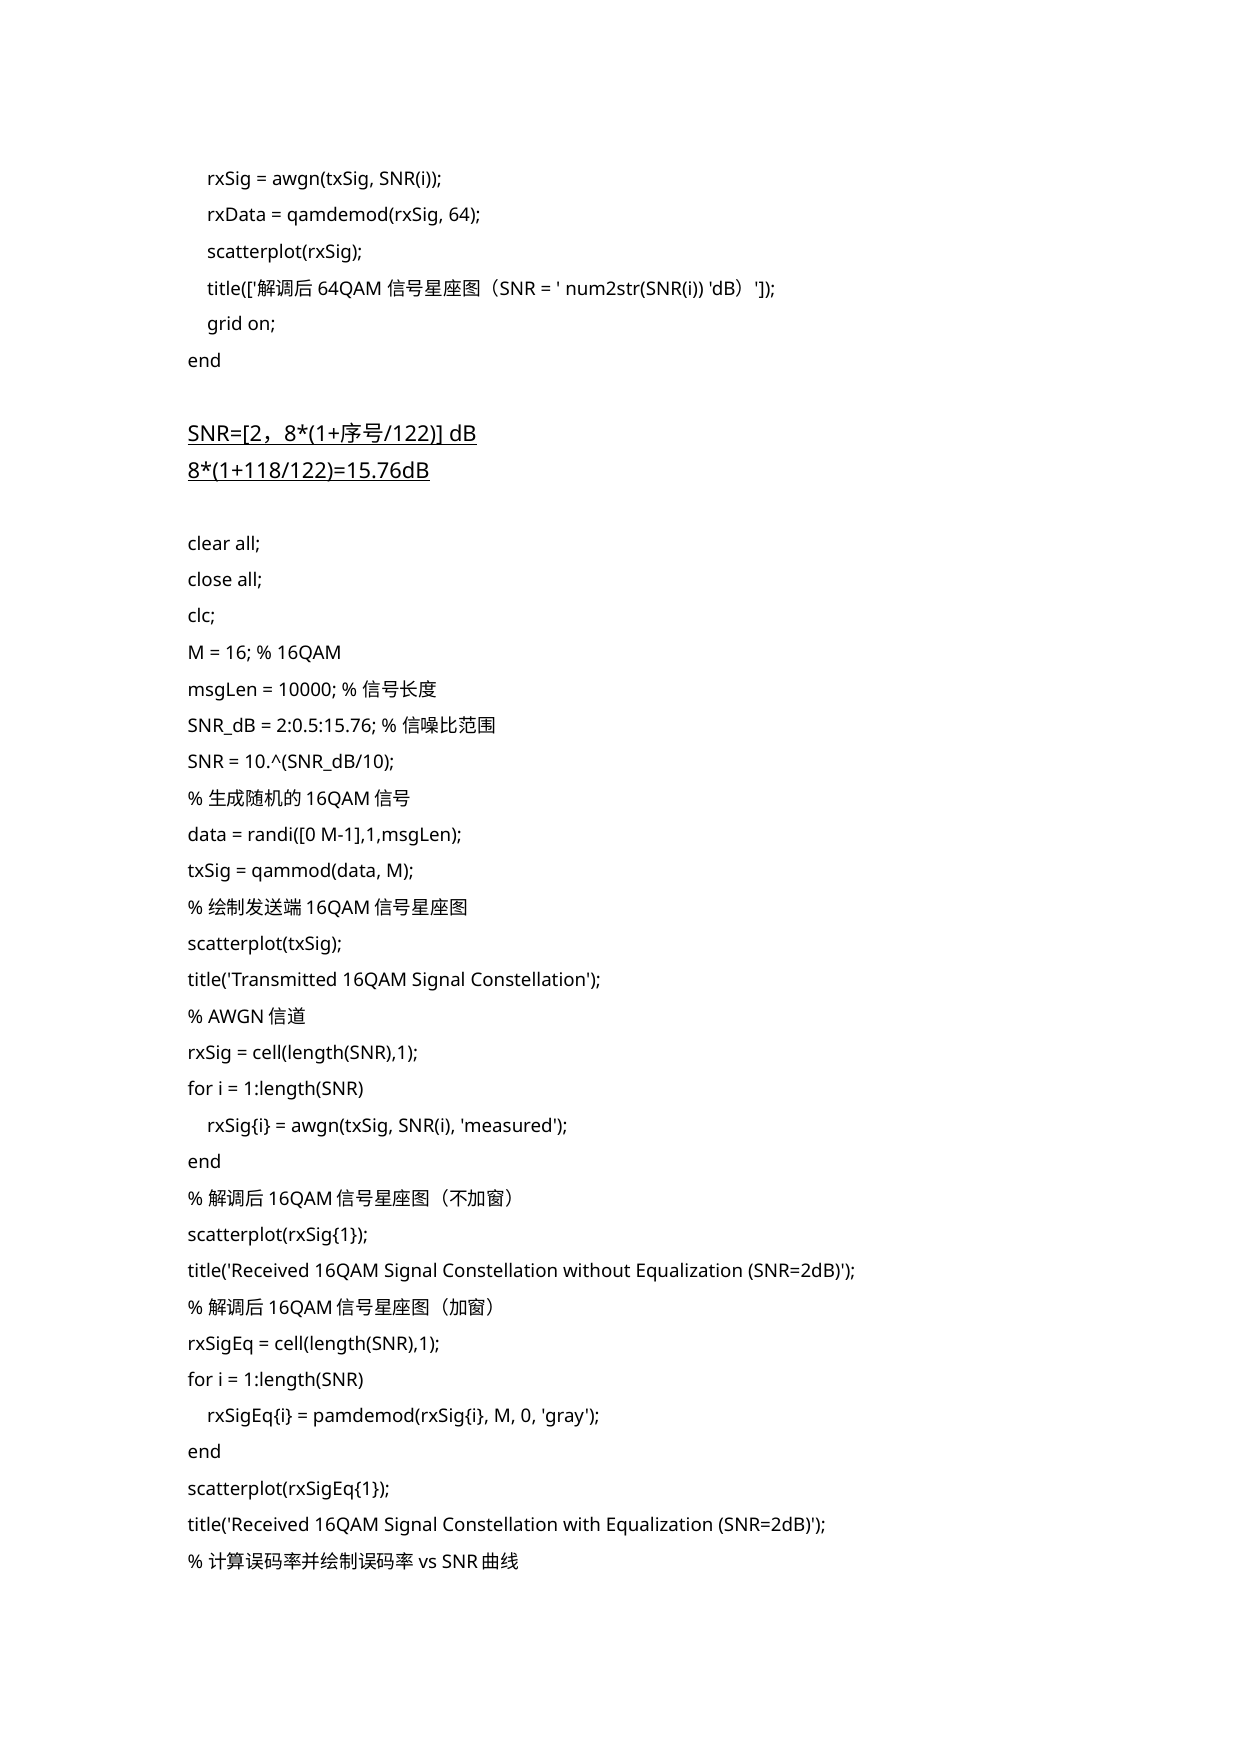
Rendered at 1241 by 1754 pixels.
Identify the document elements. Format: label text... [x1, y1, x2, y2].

text rxSig = cell(length(SNR),1); [187, 1036, 1053, 1068]
text % 解调后16QAM信号星座图（加窗） [187, 1290, 1053, 1322]
text end [187, 343, 1053, 376]
text scatterplot(rxSig{1}); [187, 1217, 1053, 1250]
text % 绘制发送端16QAM信号星座图 [187, 890, 1053, 923]
text SNR=[2，8*(1+序号/122)] dB [187, 416, 1053, 448]
text rxSig = awgn(txSig, SNR(i)); [187, 162, 1053, 194]
text % 生成随机的16QAM信号 [187, 781, 1053, 814]
text scatterplot(rxSig); [187, 234, 1053, 267]
text rxSigEq{i} = pamdemod(rxSig{i}, M, 0, 'gray'); [187, 1399, 1053, 1432]
text rxSigEq = cell(length(SNR),1); [187, 1327, 1053, 1359]
text data = randi([0 M-1],1,msgLen); [187, 818, 1053, 850]
text M = 16; % 16QAM [187, 636, 1053, 668]
text % AWGN信道 [187, 999, 1053, 1032]
text % 计算误码率并绘制误码率 vs SNR曲线 [187, 1544, 1053, 1577]
text SNR = 10.^(SNR_dB/10); [187, 745, 1053, 777]
text title('Received 16QAM Signal Constellation with Equalization (SNR=2dB)'); [187, 1508, 1053, 1540]
text end [187, 1435, 1053, 1468]
text title(['解调后 64QAM 信号星座图（SNR = ' num2str(SNR(i)) 'dB）']); [187, 271, 1053, 303]
text for i = 1:length(SNR) [187, 1072, 1053, 1105]
text rxData = qamdemod(rxSig, 64); [187, 198, 1053, 231]
text close all; [187, 563, 1053, 596]
text msgLen = 10000; % 信号长度 [187, 672, 1053, 704]
text 8*(1+118/122)=15.76dB [187, 453, 1053, 486]
text SNR_dB = 2:0.5:15.76; % 信噪比范围 [187, 708, 1053, 741]
text title('Transmitted 16QAM Signal Constellation'); [187, 963, 1053, 996]
text scatterplot(rxSigEq{1}); [187, 1472, 1053, 1504]
text rxSig{i} = awgn(txSig, SNR(i), 'measured'); [187, 1108, 1053, 1141]
text % 解调后16QAM信号星座图（不加窗） [187, 1181, 1053, 1213]
text txSig = qammod(data, M); [187, 854, 1053, 887]
text for i = 1:length(SNR) [187, 1363, 1053, 1395]
text title('Received 16QAM Signal Constellation without Equalization (SNR=2dB)'); [187, 1254, 1053, 1286]
text clear all; [187, 527, 1053, 559]
text end [187, 1145, 1053, 1177]
text clc; [187, 599, 1053, 632]
text grid on; [187, 307, 1053, 340]
text scatterplot(txSig); [187, 927, 1053, 959]
